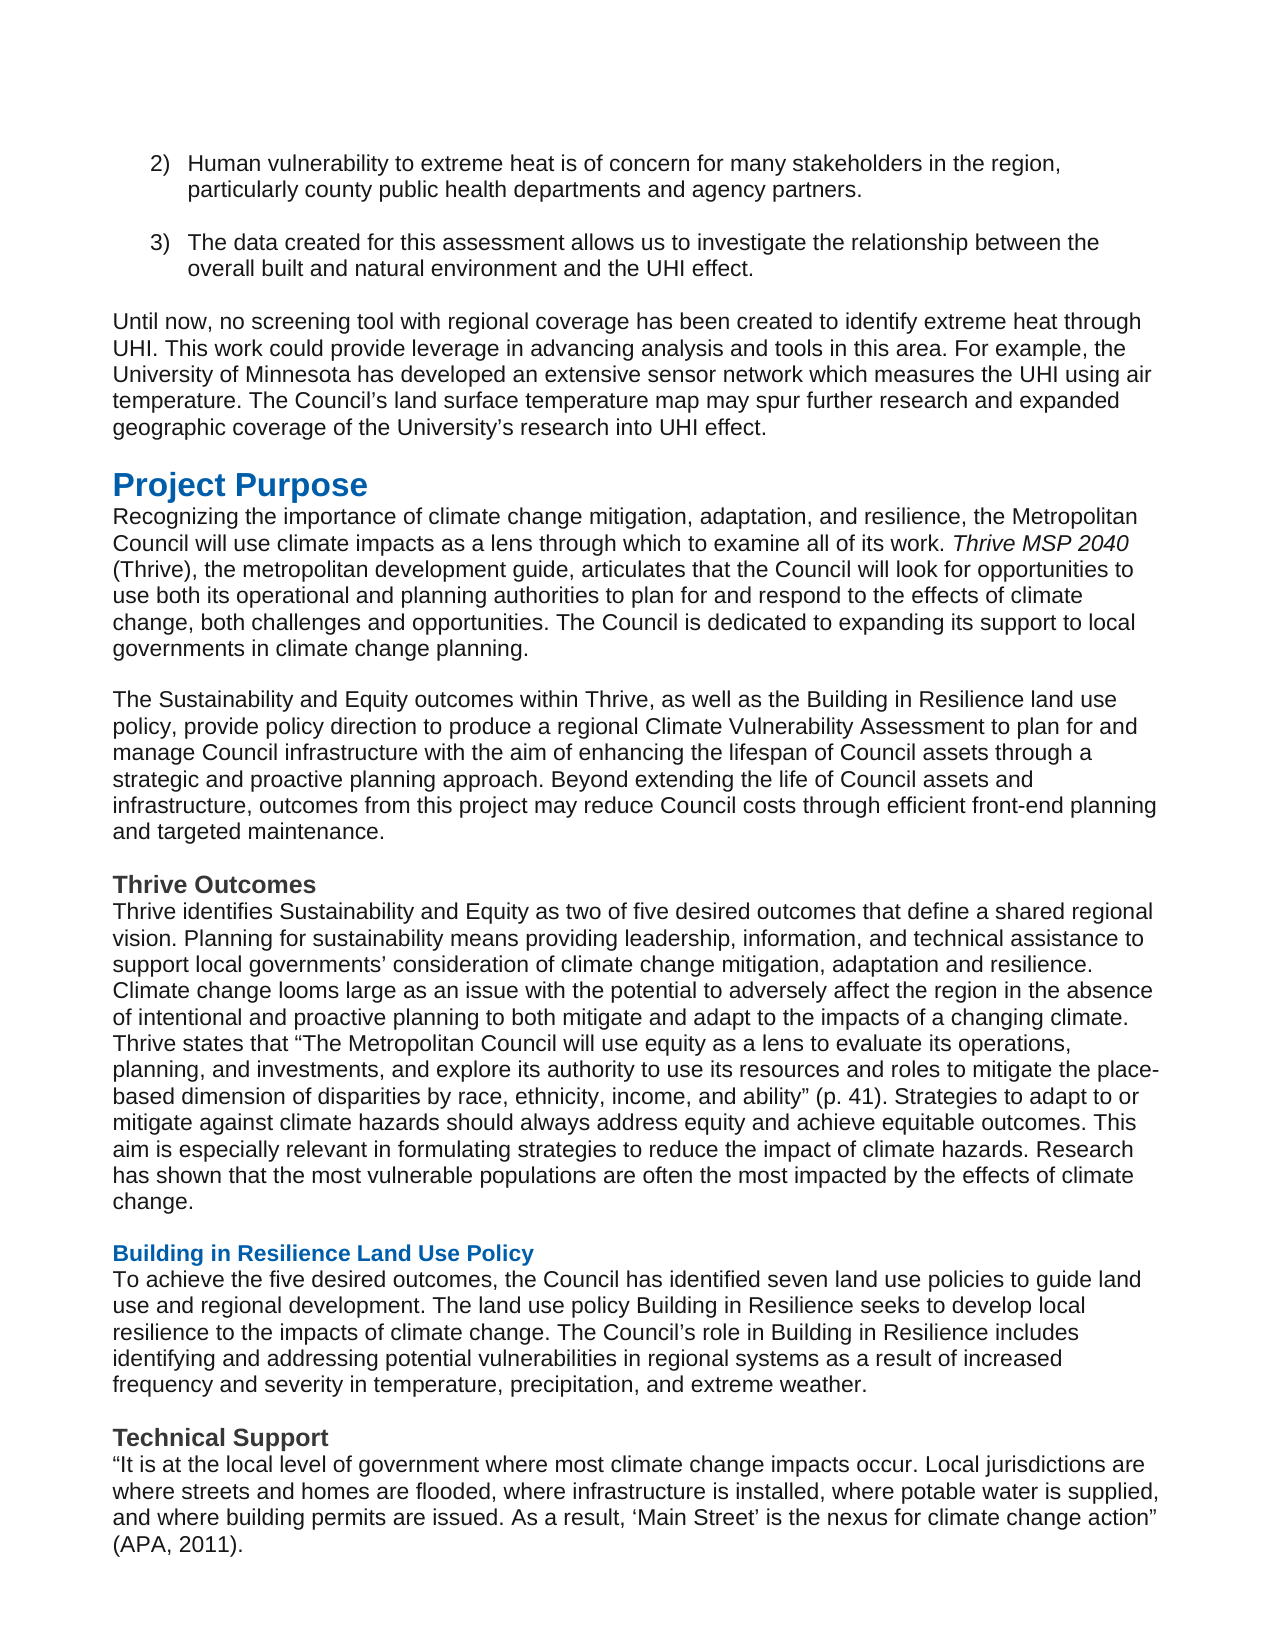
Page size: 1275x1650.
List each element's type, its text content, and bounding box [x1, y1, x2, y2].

subtitle Project Purpose [112, 465, 1162, 503]
text Recognizing the importance of climate change mitigation, adaptation, and resilience, the Metropolitan Council will use climate impacts as a lens through which to examine all of its work. Thrive MSP 2040 (Thrive), the metropolitan development guide, articulates that the Council will look for opportunities to use both its operational and planning authorities to plan for and respond to the effects of climate change, both challenges and opportunities. The Council is dedicated to expanding its support to local governments in climate change planning. [112, 503, 1162, 661]
text Thrive states that “The Metropolitan Council will use equity as a lens to evaluate its operations, planning, and investments, and explore its authority to use its resources and roles to mitigate the place-based dimension of disparities by race, ethnicity, income, and ability” (p. 41). Strategies to adapt to or mitigate against climate hazards should always address equity and achieve equitable outcomes. This aim is especially relevant in formulating strategies to reduce the impact of climate hazards. Research has shown that the most vulnerable populations are often the most impacted by the effects of climate change. [112, 1030, 1162, 1214]
list Human vulnerability to extreme heat is of concern for many stakeholders in the region, particularly county public health departments and agency partners. [150, 150, 1162, 203]
text Until now, no screening tool with regional coverage has been created to identify extreme heat through UHI. This work could provide leverage in advancing analysis and tools in this area. For example, the University of Minnesota has developed an extensive sensor network which measures the UHI using air temperature. The Council’s land surface temperature map may spur further research and expanded geographic coverage of the University’s research into UHI effect. [112, 308, 1162, 440]
text “It is at the local level of government where most climate change impacts occur. Local jurisdictions are where streets and homes are flooded, where infrastructure is installed, where potable water is supplied, and where building permits are issued. As a result, ‘Main Street’ is the nexus for climate change action” (APA, 2011). [112, 1451, 1162, 1557]
subtitle Thrive Outcomes [112, 869, 1162, 898]
list The data created for this assessment allows us to investigate the relationship between the overall built and natural environment and the UHI effect. [150, 229, 1162, 282]
subtitle Building in Resilience Land Use Policy [112, 1239, 1162, 1266]
subtitle Technical Support [112, 1423, 1162, 1451]
text Thrive identifies Sustainability and Equity as two of five desired outcomes that define a shared regional vision. Planning for sustainability means providing leadership, information, and technical assistance to support local governments’ consideration of climate change mitigation, adaptation and resilience. Climate change looms large as an issue with the potential to adversely affect the region in the absence of intentional and proactive planning to both mitigate and adapt to the impacts of a changing climate. [112, 898, 1162, 1030]
text The Sustainability and Equity outcomes within Thrive, as well as the Building in Resilience land use policy, provide policy direction to produce a regional Climate Vulnerability Assessment to plan for and manage Council infrastructure with the aim of enhancing the lifespan of Council assets through a strategic and proactive planning approach. Beyond extending the life of Council assets and infrastructure, outcomes from this project may reduce Council costs through efficient front-end planning and targeted maintenance. [112, 686, 1162, 844]
text To achieve the five desired outcomes, the Council has identified seven land use policies to guide land use and regional development. The land use policy Building in Resilience seeks to develop local resilience to the impacts of climate change. The Council’s role in Building in Resilience includes identifying and addressing potential vulnerabilities in regional systems as a result of increased frequency and severity in temperature, precipitation, and extreme weather. [112, 1266, 1162, 1398]
